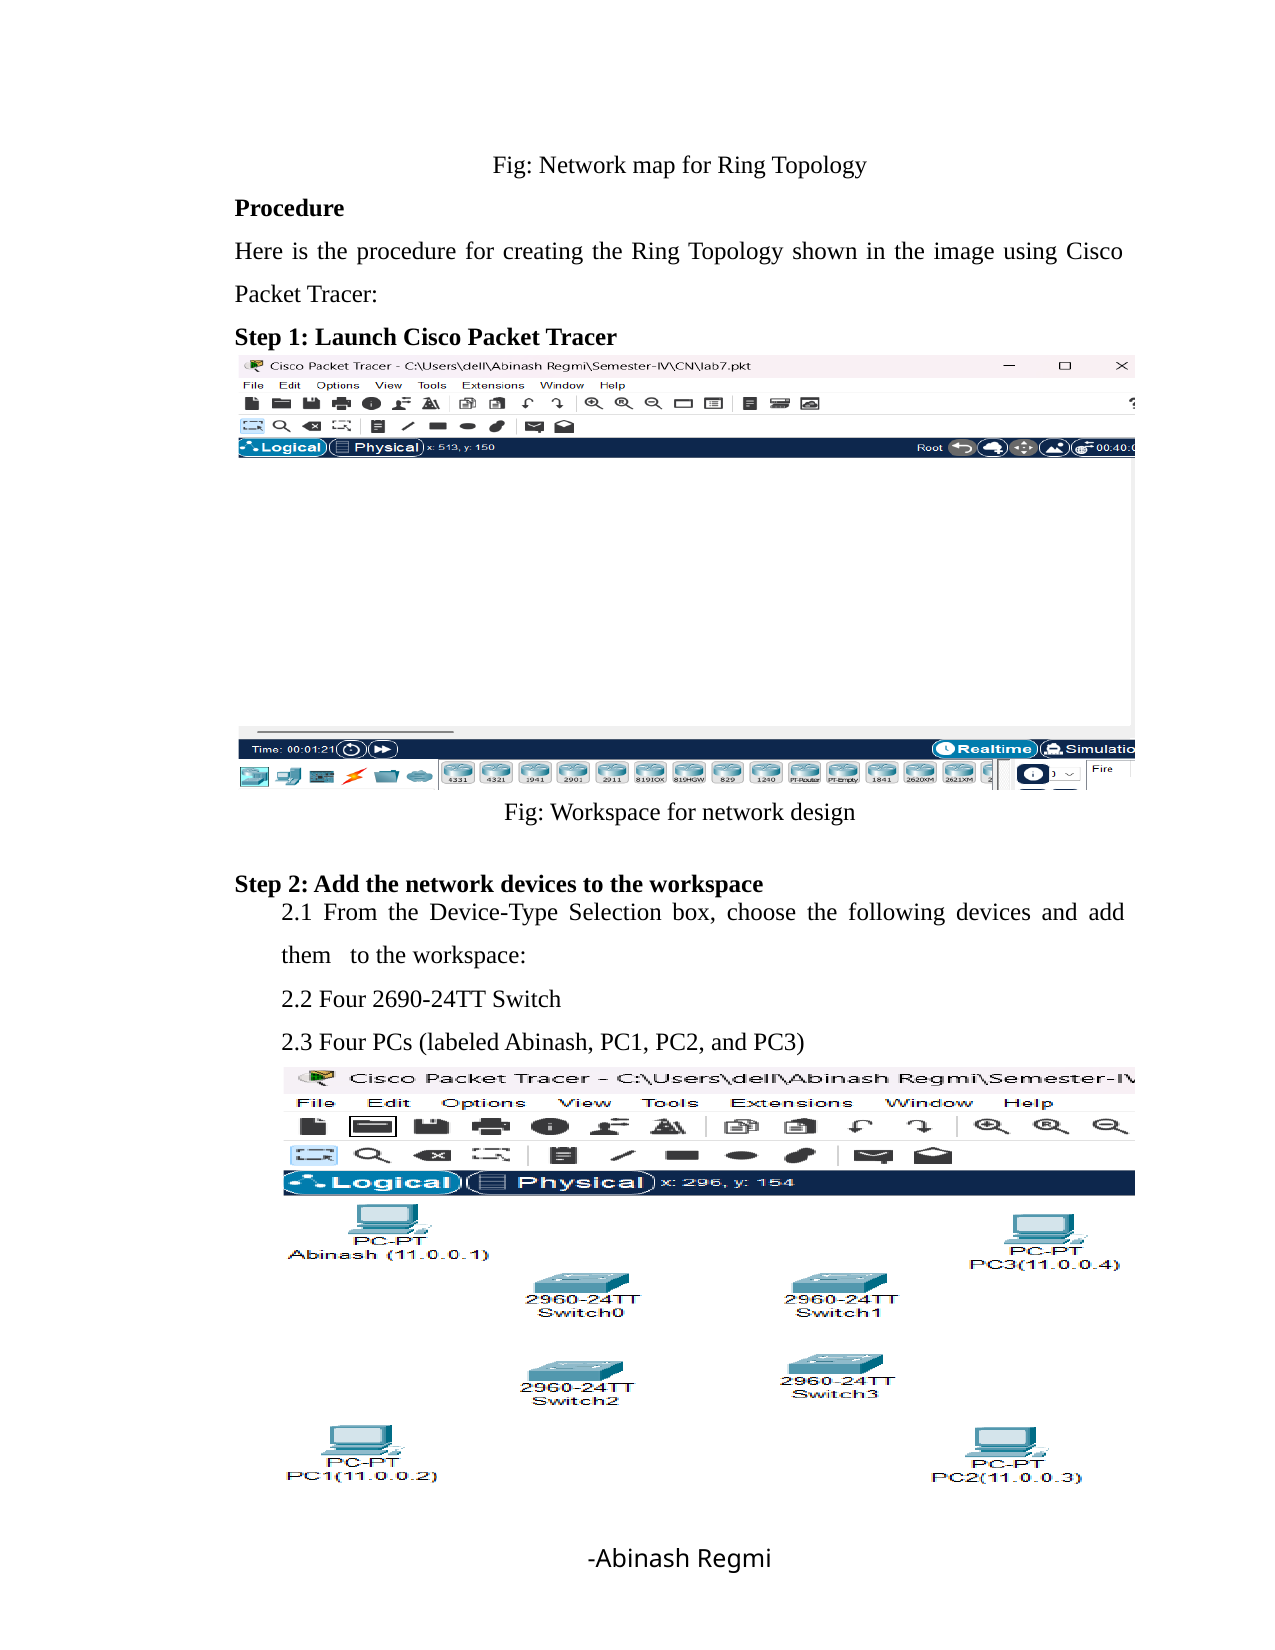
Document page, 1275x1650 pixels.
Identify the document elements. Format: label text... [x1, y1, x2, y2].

picture [385, 1180, 392, 1190]
picture [238, 355, 1135, 790]
text Here is the procedure for creating the Ring Topology shown in the image using Cisco Packet Tracer: [234, 236, 1125, 308]
picture [406, 1180, 412, 1187]
picture [354, 1180, 360, 1187]
picture [444, 1178, 450, 1187]
picture [396, 1178, 402, 1187]
text 2.2 Four 2690-24TT Switch [262, 984, 1125, 1012]
text Fig: Network map for Ring Topology [234, 150, 1125, 179]
text 2.1 From the Device-Type Selection box, choose the following devices and add them to the workspace: [262, 897, 1125, 969]
picture [333, 1178, 350, 1187]
text Procedure [234, 193, 1125, 222]
text Step 2: Add the network devices to the workspace [234, 869, 1125, 897]
picture [375, 1180, 381, 1187]
text 2.3 Four PCs (labeled Abinash, PC1, PC2, and PC3) [262, 1027, 1125, 1056]
text Step 1: Launch Cisco Packet Tracer [234, 322, 1125, 351]
picture [431, 1180, 440, 1187]
picture [263, 444, 270, 451]
picture [283, 1067, 1135, 1487]
text Fig: Workspace for network design [234, 797, 1125, 826]
